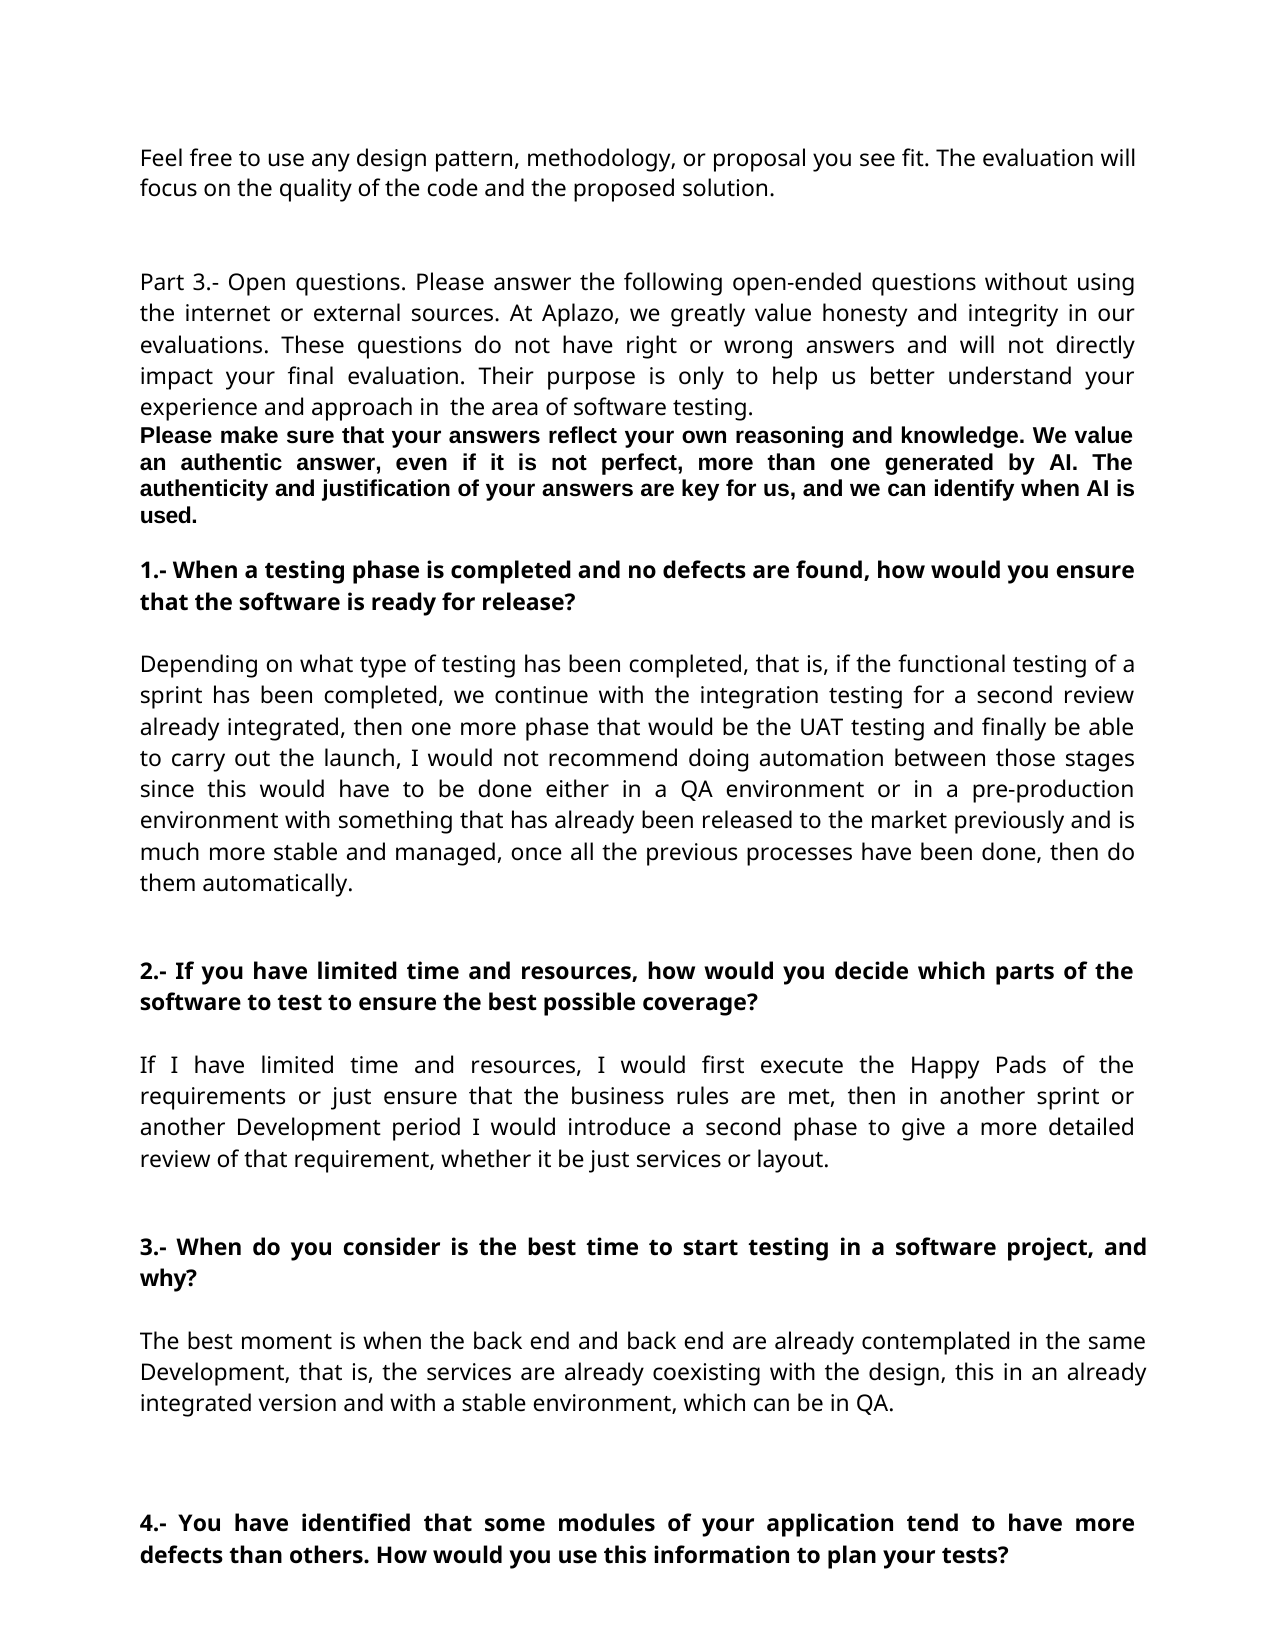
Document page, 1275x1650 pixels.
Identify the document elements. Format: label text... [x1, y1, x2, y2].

text 4.- You have identified that some modules of your application tend to have more defects than others. How would you use this information to plan your tests? [139, 1507, 1136, 1570]
text Part 3.- Open questions. Please answer the following open-ended questions without using the internet or external sources. At Aplazo, we greatly value honesty and integrity in our evaluations. These questions do not have right or wrong answers and will not directly impact your final evaluation. Their purpose is only to help us better understand your experience and approach in the area of software testing. [139, 266, 1136, 422]
text 2.- If you have limited time and resources, how would you decide which parts of the software to test to ensure the best possible coverage? [139, 955, 1136, 1017]
text Feel free to use any design pattern, methodology, or proposal you see fit. The evaluation will focus on the quality of the code and the proposed solution. [139, 142, 1136, 203]
text The best moment is when the back end and back end are already contemplated in the same Development, that is, the services are already coexisting with the design, this in an already integrated version and with a stable environment, which can be in QA. [139, 1325, 1148, 1419]
text 1.- When a testing phase is completed and no defects are found, how would you ensure that the software is ready for release? [139, 554, 1136, 617]
text Depending on what type of testing has been completed, that is, if the functional testing of a sprint has been completed, we continue with the integration testing for a second review already integrated, then one more phase that would be the UAT testing and finally be able to carry out the launch, I would not recommend doing automation between those stages since this would have to be done either in a QA environment or in a pre-production environment with something that has already been released to the market previously and is much more stable and managed, once all the previous processes have been done, then do them automatically. [139, 648, 1136, 898]
text 3.- When do you consider is the best time to start testing in a software project, and why? [139, 1231, 1148, 1294]
text Please make sure that your answers reflect your own reasoning and knowledge. We value an authentic answer, even if it is not perfect, more than one generated by AI. The authenticity and justification of your answers are key for us, and we can identify when AI is used. [139, 422, 1135, 528]
text If I have limited time and resources, I would first execute the Happy Pads of the requirements or just ensure that the business rules are met, then in another sprint or another Development period I would introduce a second phase to give a more detailed review of that requirement, whether it be just services or layout. [139, 1049, 1136, 1174]
